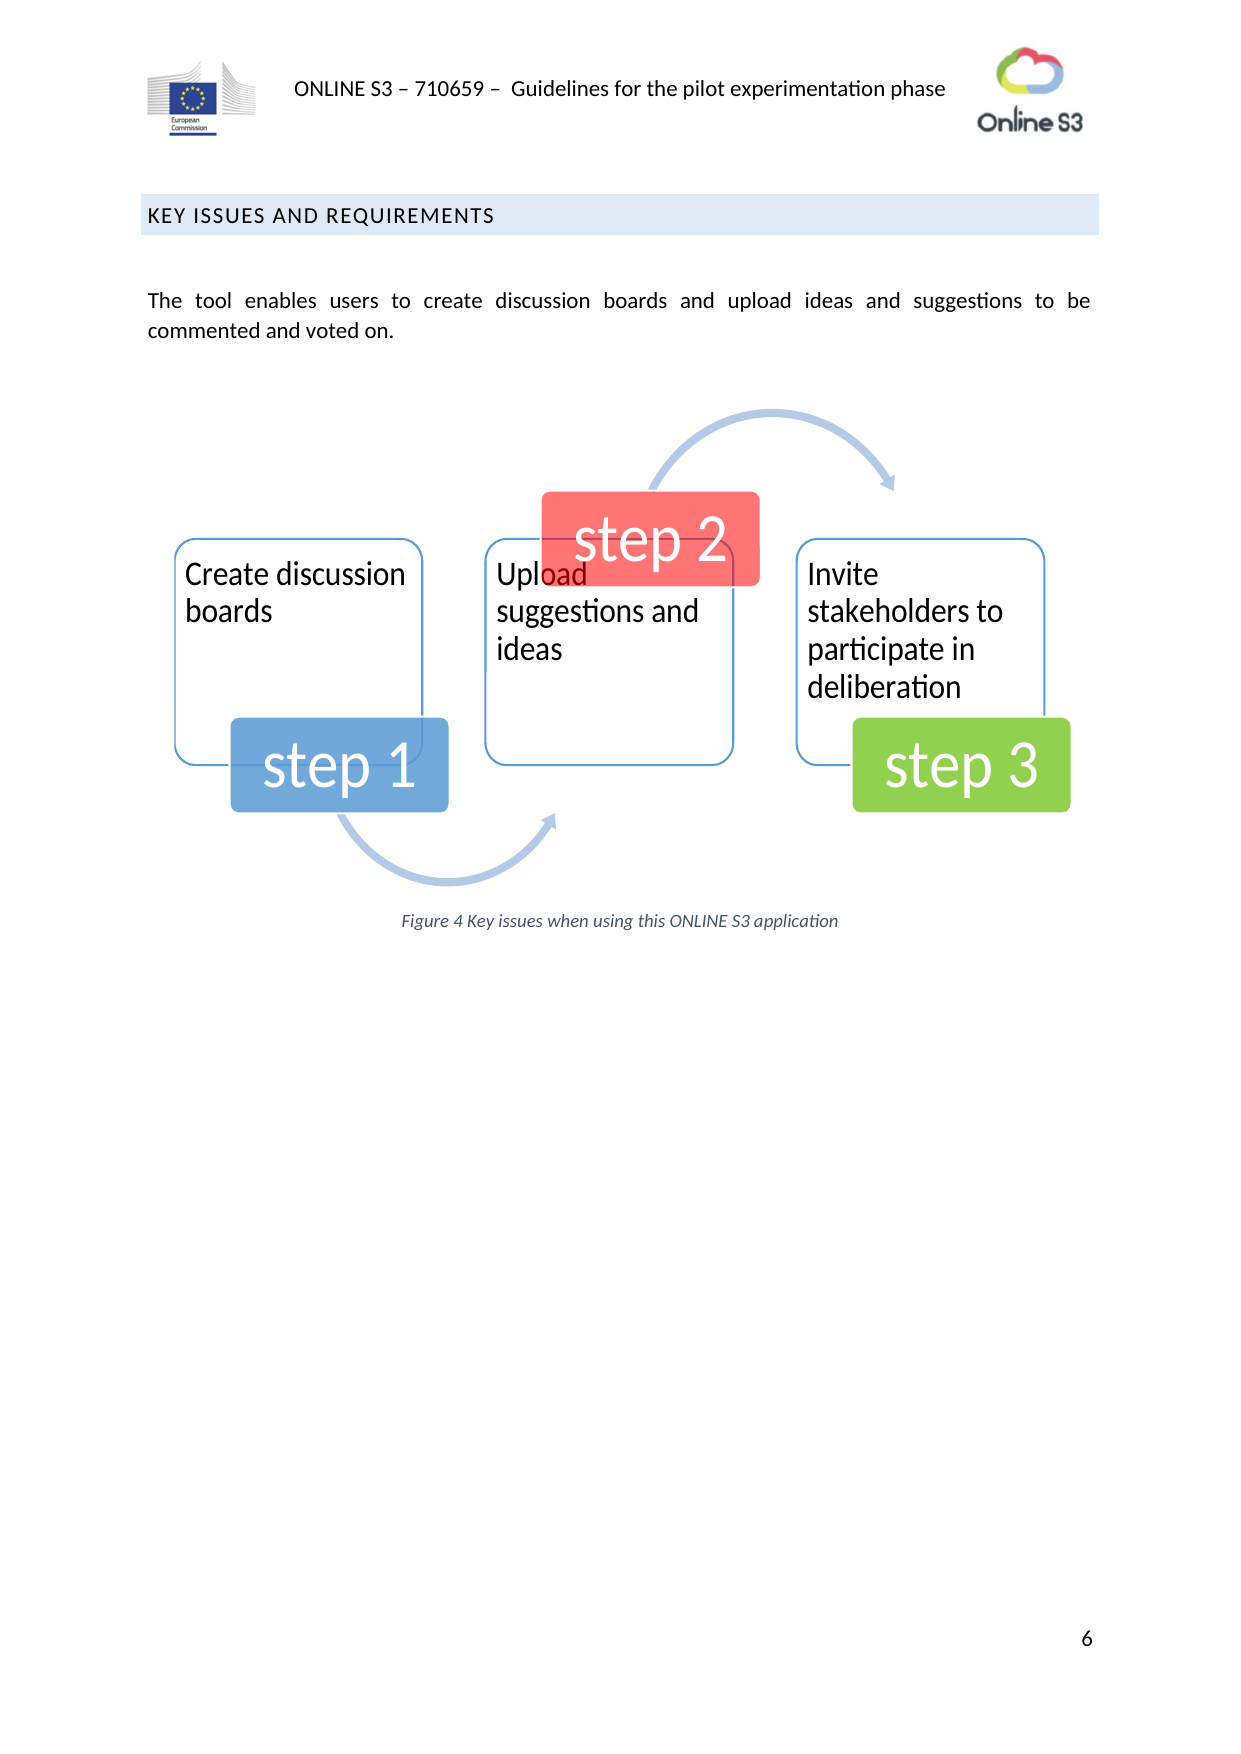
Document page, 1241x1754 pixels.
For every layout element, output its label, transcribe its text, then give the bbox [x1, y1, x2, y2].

text The tool enables users to create discussion boards and upload ideas and suggestions to be commented and voted on. [148, 286, 1093, 344]
text Figure 4 Key issues when using this ONLINE S3 application [148, 909, 1093, 932]
subtitle Key issues and requirements [148, 201, 1093, 229]
picture [974, 34, 1087, 141]
